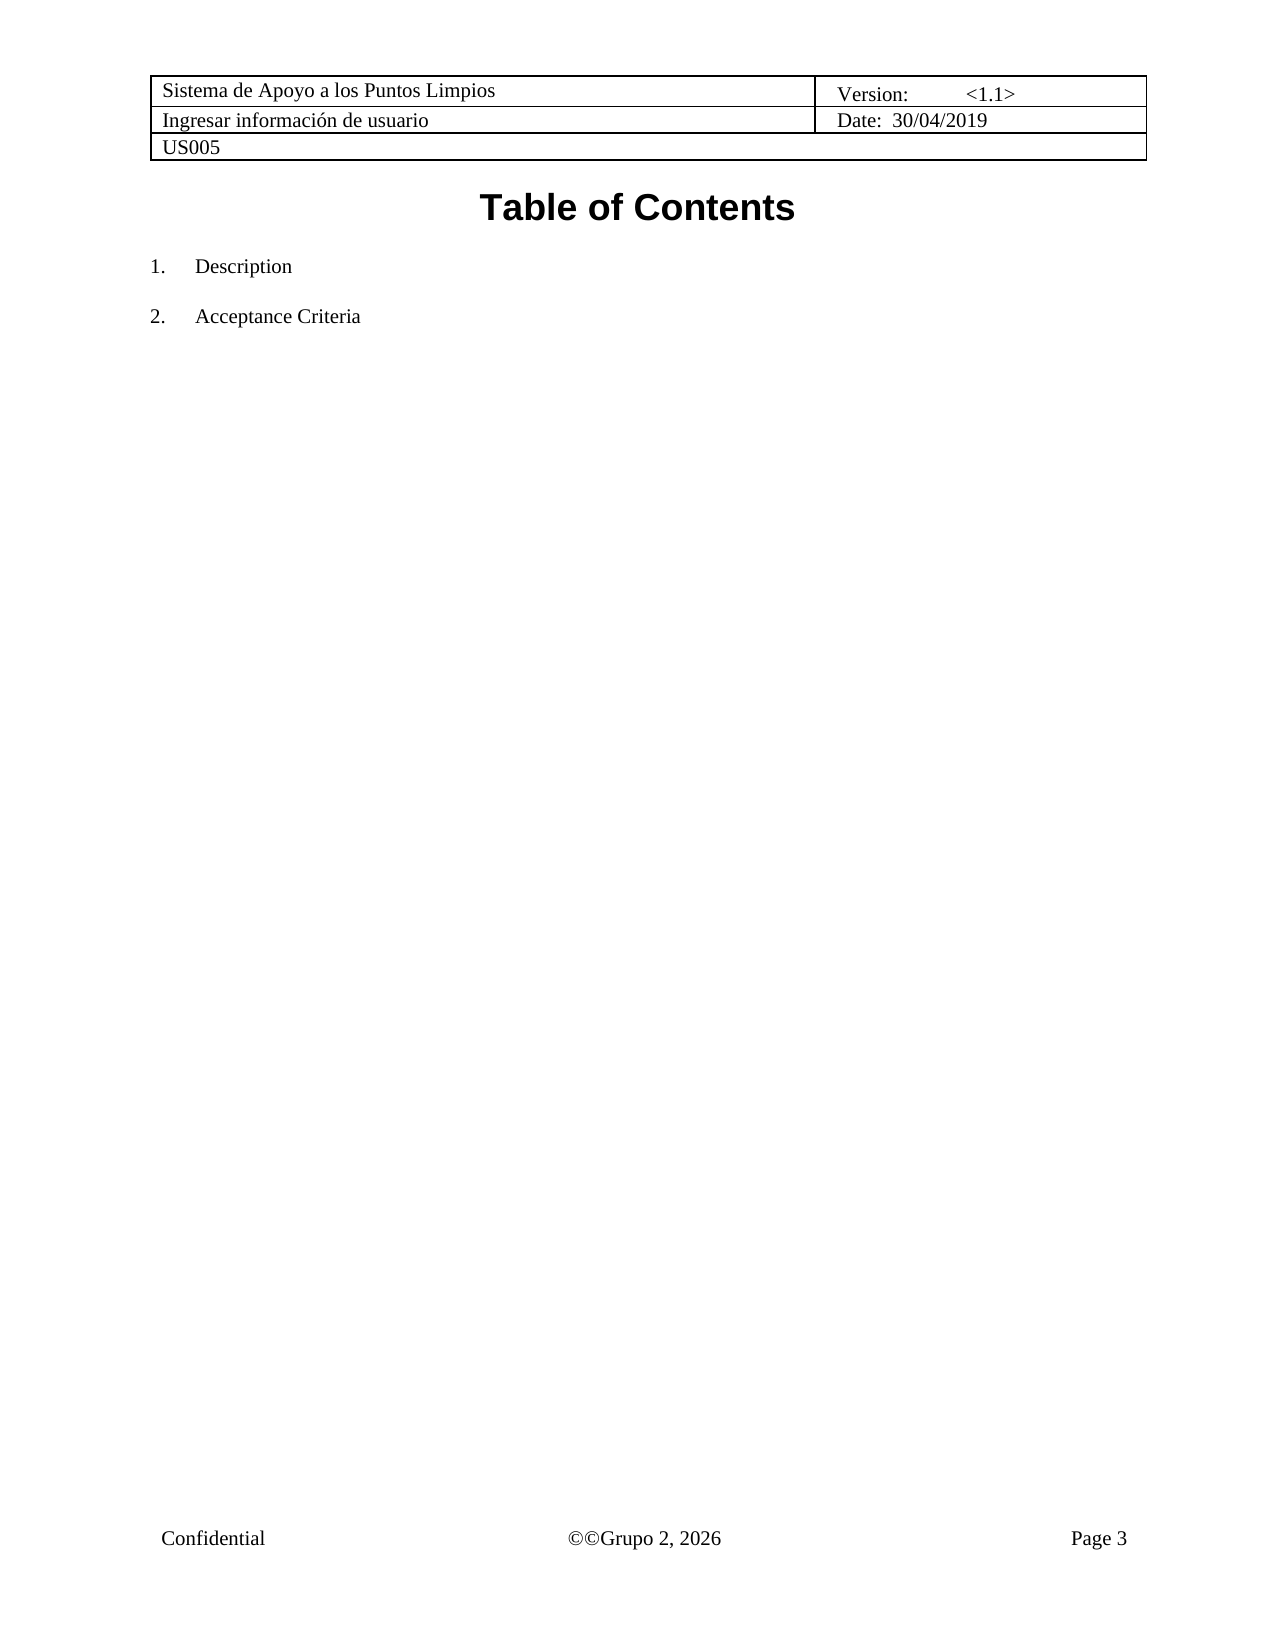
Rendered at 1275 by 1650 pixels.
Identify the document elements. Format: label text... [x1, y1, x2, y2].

title Table of Contents [150, 185, 1125, 228]
text 1. Description 4 [150, 253, 1050, 278]
text 2. Acceptance Criteria 4 [150, 303, 1050, 328]
